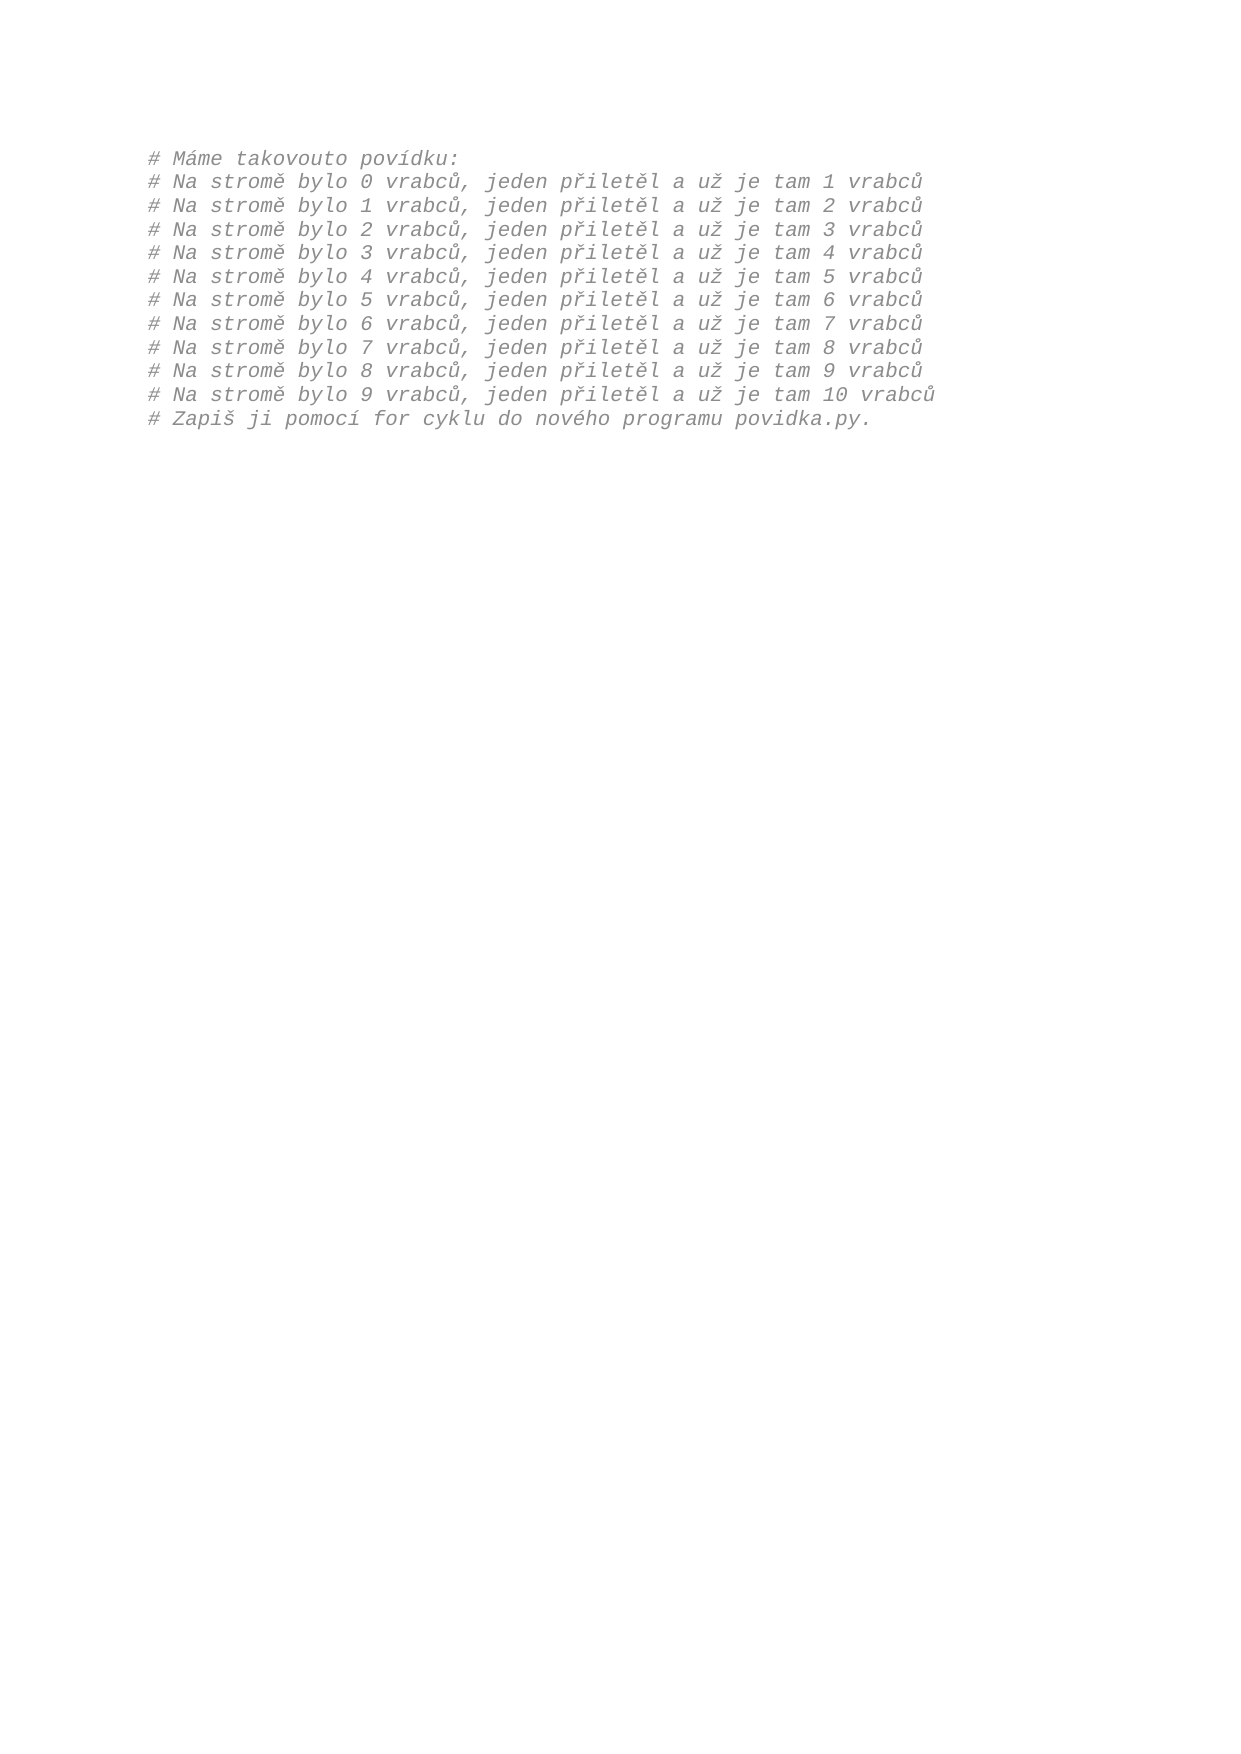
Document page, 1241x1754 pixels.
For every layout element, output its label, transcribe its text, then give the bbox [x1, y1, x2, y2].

text # Máme takovouto povídku: # Na stromě bylo 0 vrabců, jeden přiletěl a už je tam 1 vrabců # Na stromě bylo 1 vrabců, jeden přiletěl a už je tam 2 vrabců # Na stromě bylo 2 vrabců, jeden přiletěl a už je tam 3 vrabců # Na stromě bylo 3 vrabců, jeden přiletěl a už je tam 4 vrabců # Na stromě bylo 4 vrabců, jeden přiletěl a už je tam 5 vrabců # Na stromě bylo 5 vrabců, jeden přiletěl a už je tam 6 vrabců # Na stromě bylo 6 vrabců, jeden přiletěl a už je tam 7 vrabců # Na stromě bylo 7 vrabců, jeden přiletěl a už je tam 8 vrabců # Na stromě bylo 8 vrabců, jeden přiletěl a už je tam 9 vrabců # Na stromě bylo 9 vrabců, jeden přiletěl a už je tam 10 vrabců # Zapiš ji pomocí for cyklu do nového programu povidka.py. [148, 148, 1093, 431]
